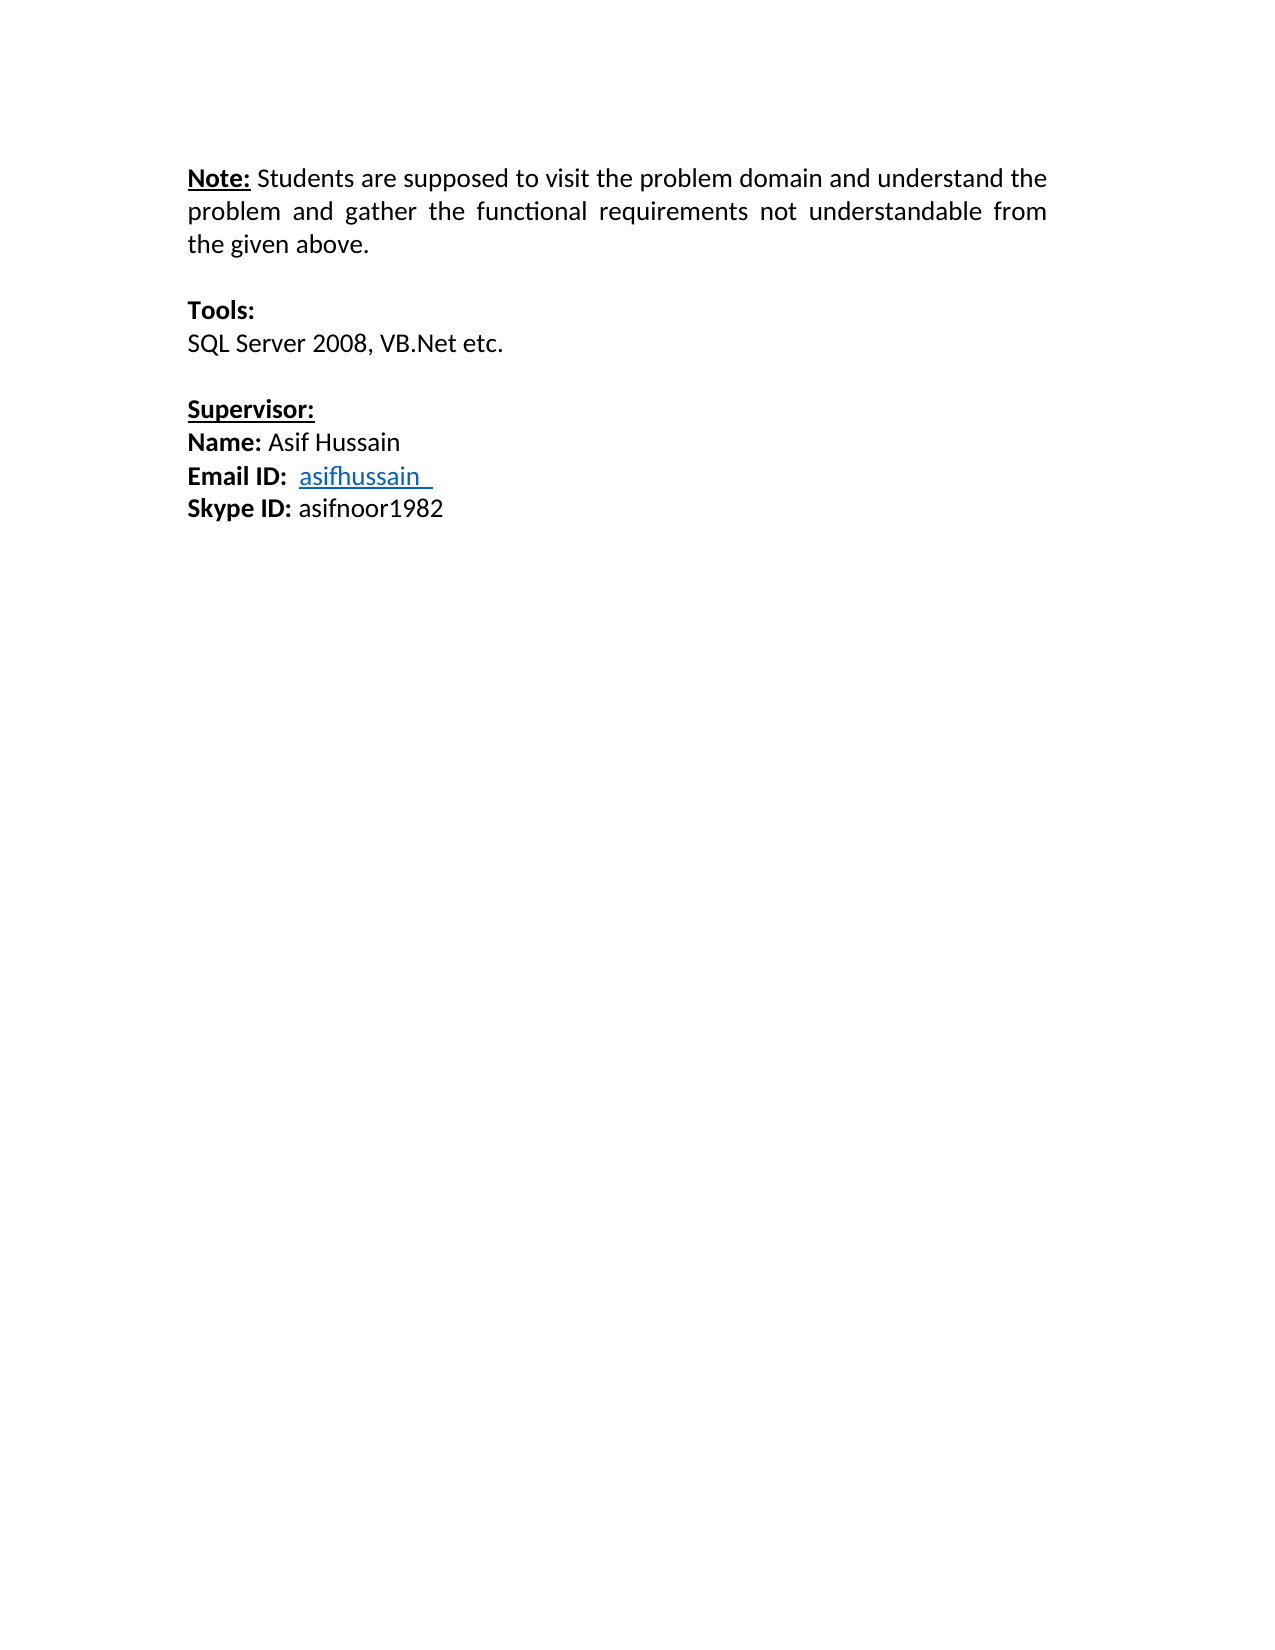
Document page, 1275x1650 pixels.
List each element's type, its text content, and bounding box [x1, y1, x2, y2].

text Name: Asif Hussain [187, 426, 1275, 458]
text Email ID: asifhussain [187, 458, 1275, 492]
text SQL Server 2008, VB.Net etc. [187, 326, 1275, 359]
subtitle Tools: [187, 293, 1275, 326]
text Note: Students are supposed to visit the problem domain and understand the problem and gather the functional requirements not understandable from the given above. [187, 161, 1048, 260]
text Skype ID: asifnoor1982 [187, 492, 1275, 524]
subtitle Supervisor: [187, 392, 1275, 426]
